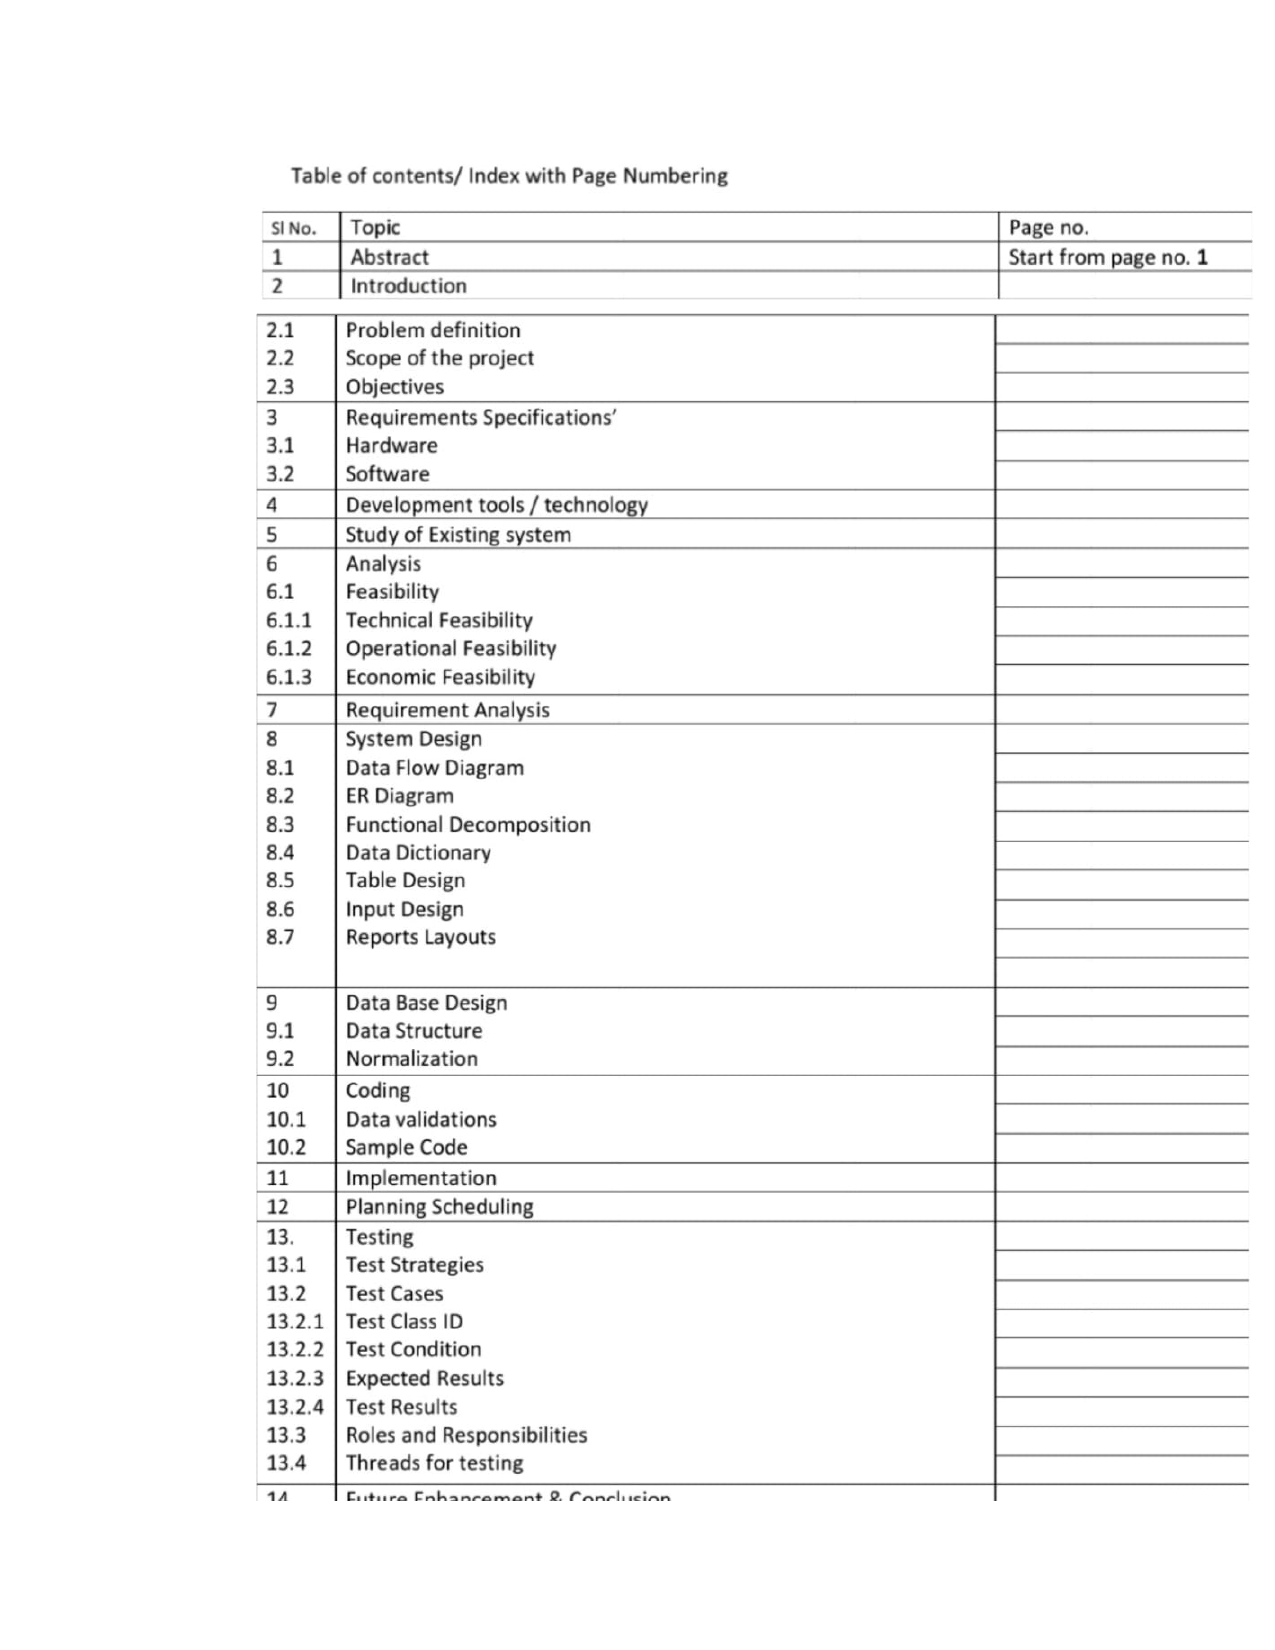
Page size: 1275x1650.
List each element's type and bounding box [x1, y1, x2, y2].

picture [150, 150, 1275, 1501]
